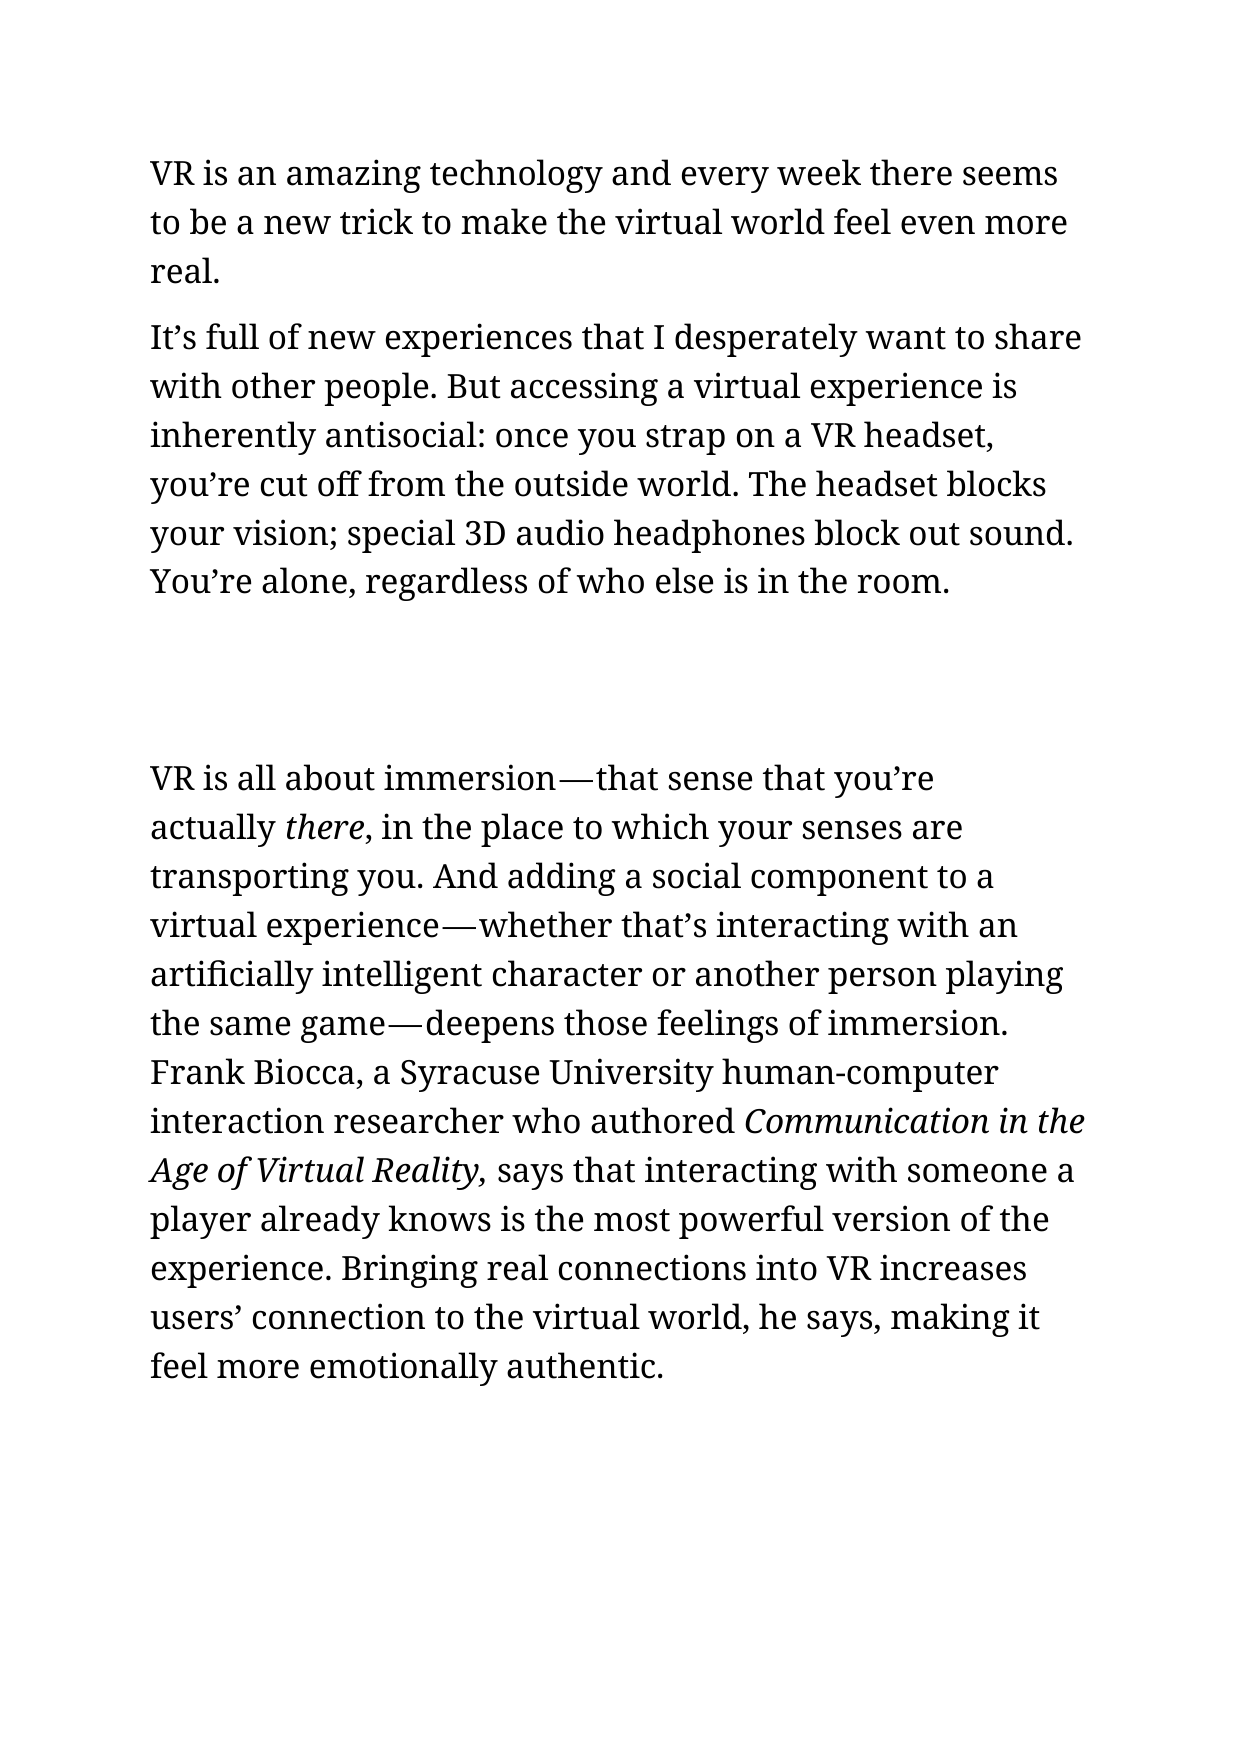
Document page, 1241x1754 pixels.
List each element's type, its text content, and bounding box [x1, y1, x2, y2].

text It’s full of new experiences that I desperately want to share with other people. But accessing a virtual experience is inherently antisocial: once you strap on a VR headset, you’re cut off from the outside world. The headset blocks your vision; special 3D audio headphones block out sound. You’re alone, regardless of who else is in the room. [150, 313, 1090, 604]
text VR is an amazing technology and every week there seems to be a new trick to make the virtual world feel even more real. [150, 150, 1090, 293]
text VR is all about immersion — that sense that you’re actually there, in the place to which your senses are transporting you. And adding a social component to a virtual experience — whether that’s interacting with an artificially intelligent character or another person playing the same game — deepens those feelings of immersion. Frank Biocca, a Syracuse University human-computer interaction researcher who authored Communication in the Age of Virtual Reality, says that interacting with someone a player already knows is the most powerful version of the experience. Bringing real connections into VR increases users’ connection to the virtual world, he says, making it feel more emotionally authentic. [150, 755, 1090, 1388]
